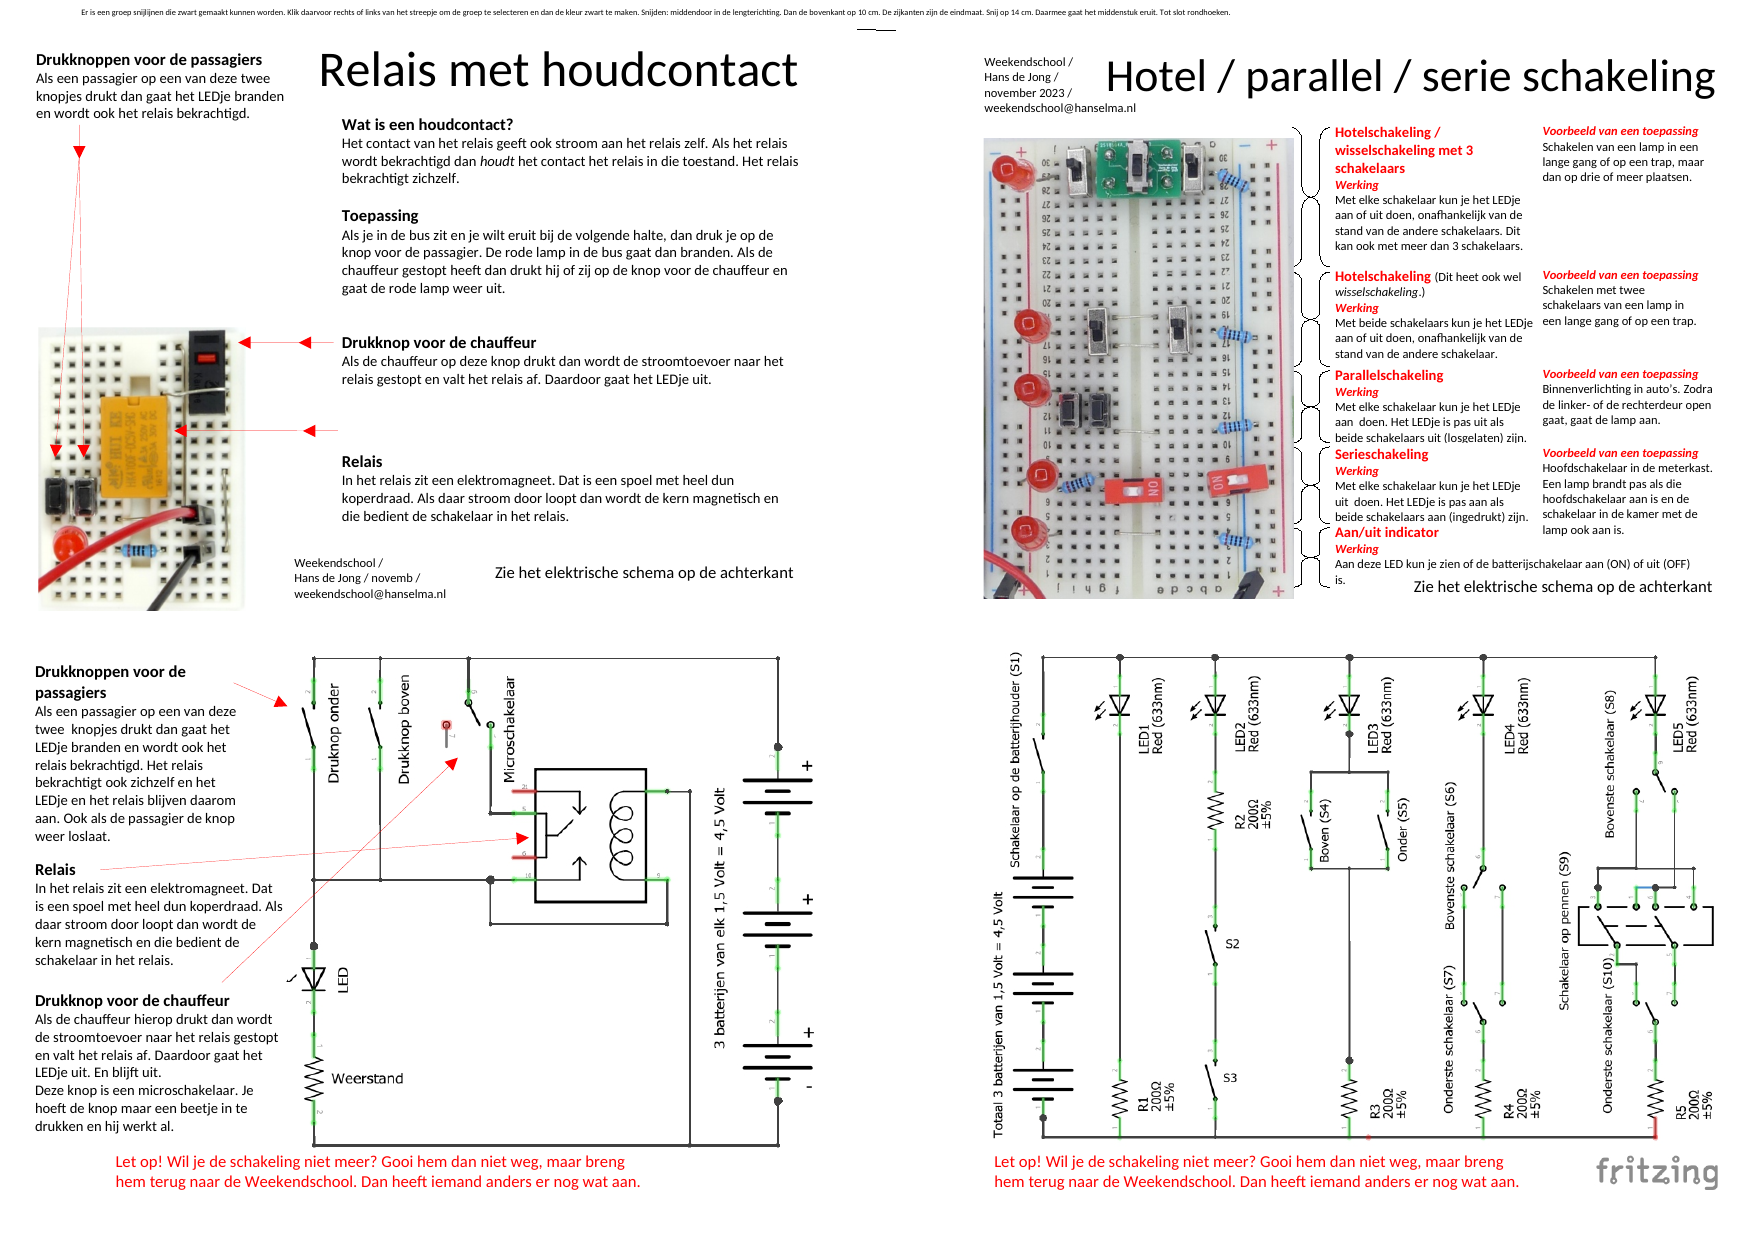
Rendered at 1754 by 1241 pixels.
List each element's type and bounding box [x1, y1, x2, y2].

picture [283, 851, 358, 923]
picture [983, 138, 1294, 599]
picture [39, 328, 246, 611]
picture [993, 640, 1718, 1190]
picture [283, 640, 820, 1158]
